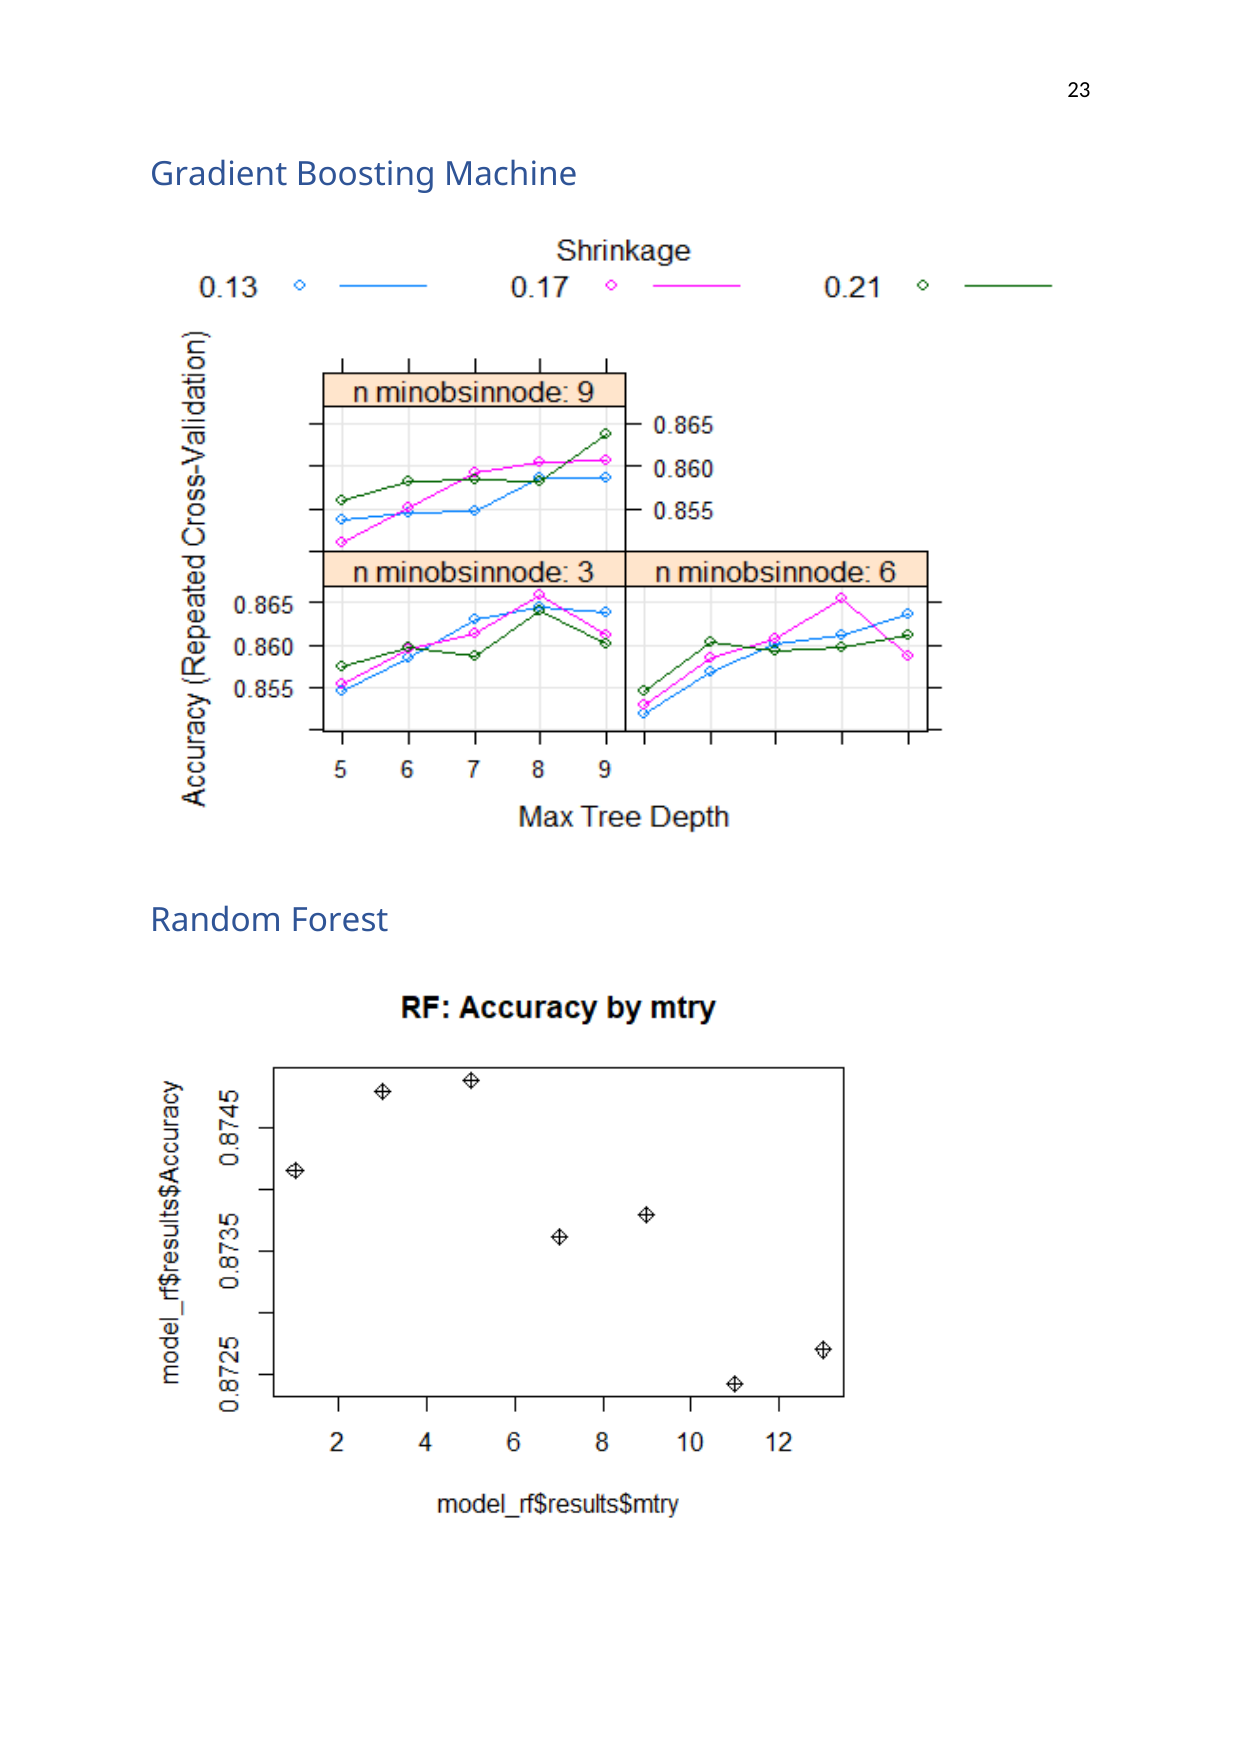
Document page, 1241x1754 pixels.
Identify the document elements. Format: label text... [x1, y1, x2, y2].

subtitle Random Forest [150, 895, 1090, 941]
subtitle Gradient Boosting Machine [150, 150, 1090, 195]
picture [150, 198, 1062, 869]
picture [150, 944, 908, 1551]
